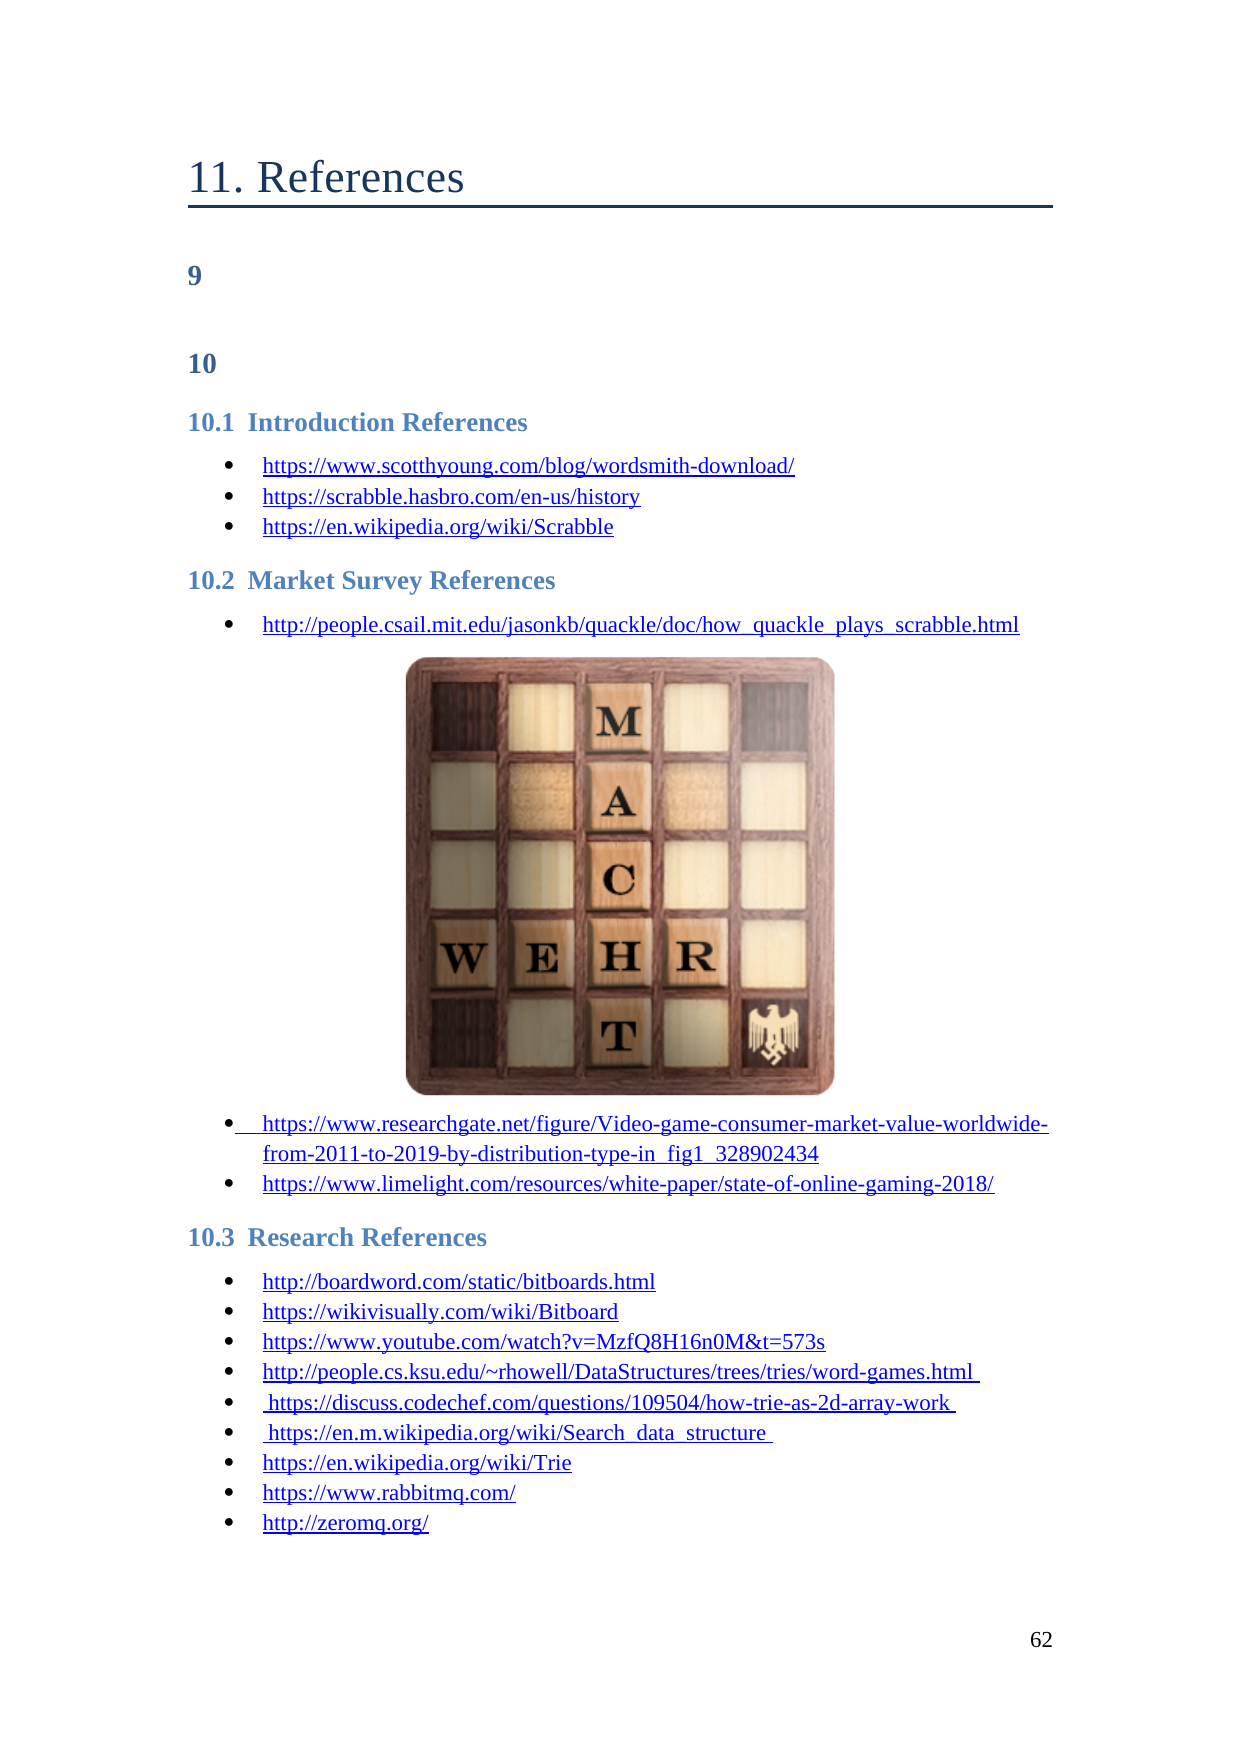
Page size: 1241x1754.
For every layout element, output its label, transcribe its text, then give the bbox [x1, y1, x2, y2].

list http://people.csail.mit.edu/jasonkb/quackle/doc/how_quackle_plays_scrabble.html [225, 611, 1053, 637]
list https://discuss.codechef.com/questions/109504/how-trie-as-2d-array-work [225, 1389, 1053, 1415]
picture [395, 652, 845, 1102]
list http://boardword.com/static/bitboards.html [225, 1268, 1053, 1294]
list https://en.wikipedia.org/wiki/Trie [225, 1449, 1053, 1475]
list https://en.wikipedia.org/wiki/Scrabble [225, 513, 1053, 539]
subtitle Introduction References [187, 406, 1053, 437]
list https://www.scotthyoung.com/blog/wordsmith-download/ [225, 452, 1053, 479]
list https://en.m.wikipedia.org/wiki/Search_data_structure [225, 1419, 1053, 1445]
subtitle Market Survey References [187, 564, 1053, 595]
subtitle Research References [187, 1221, 1053, 1252]
list http://zeromq.org/ [225, 1509, 1053, 1536]
list https://www.rabbitmq.com/ [225, 1479, 1053, 1506]
list http://people.cs.ksu.edu/~rhowell/DataStructures/trees/tries/word-games.html [225, 1358, 1053, 1385]
list https://www.limelight.com/resources/white-paper/state-of-online-gaming-2018/ [225, 1170, 1053, 1196]
title 11. References [187, 150, 1053, 208]
list https://wikivisually.com/wiki/Bitboard [225, 1298, 1053, 1324]
list https://scrabble.hasbro.com/en-us/history [225, 483, 1053, 509]
list https://www.youtube.com/watch?v=MzfQ8H16n0M&t=573s [225, 1328, 1053, 1354]
